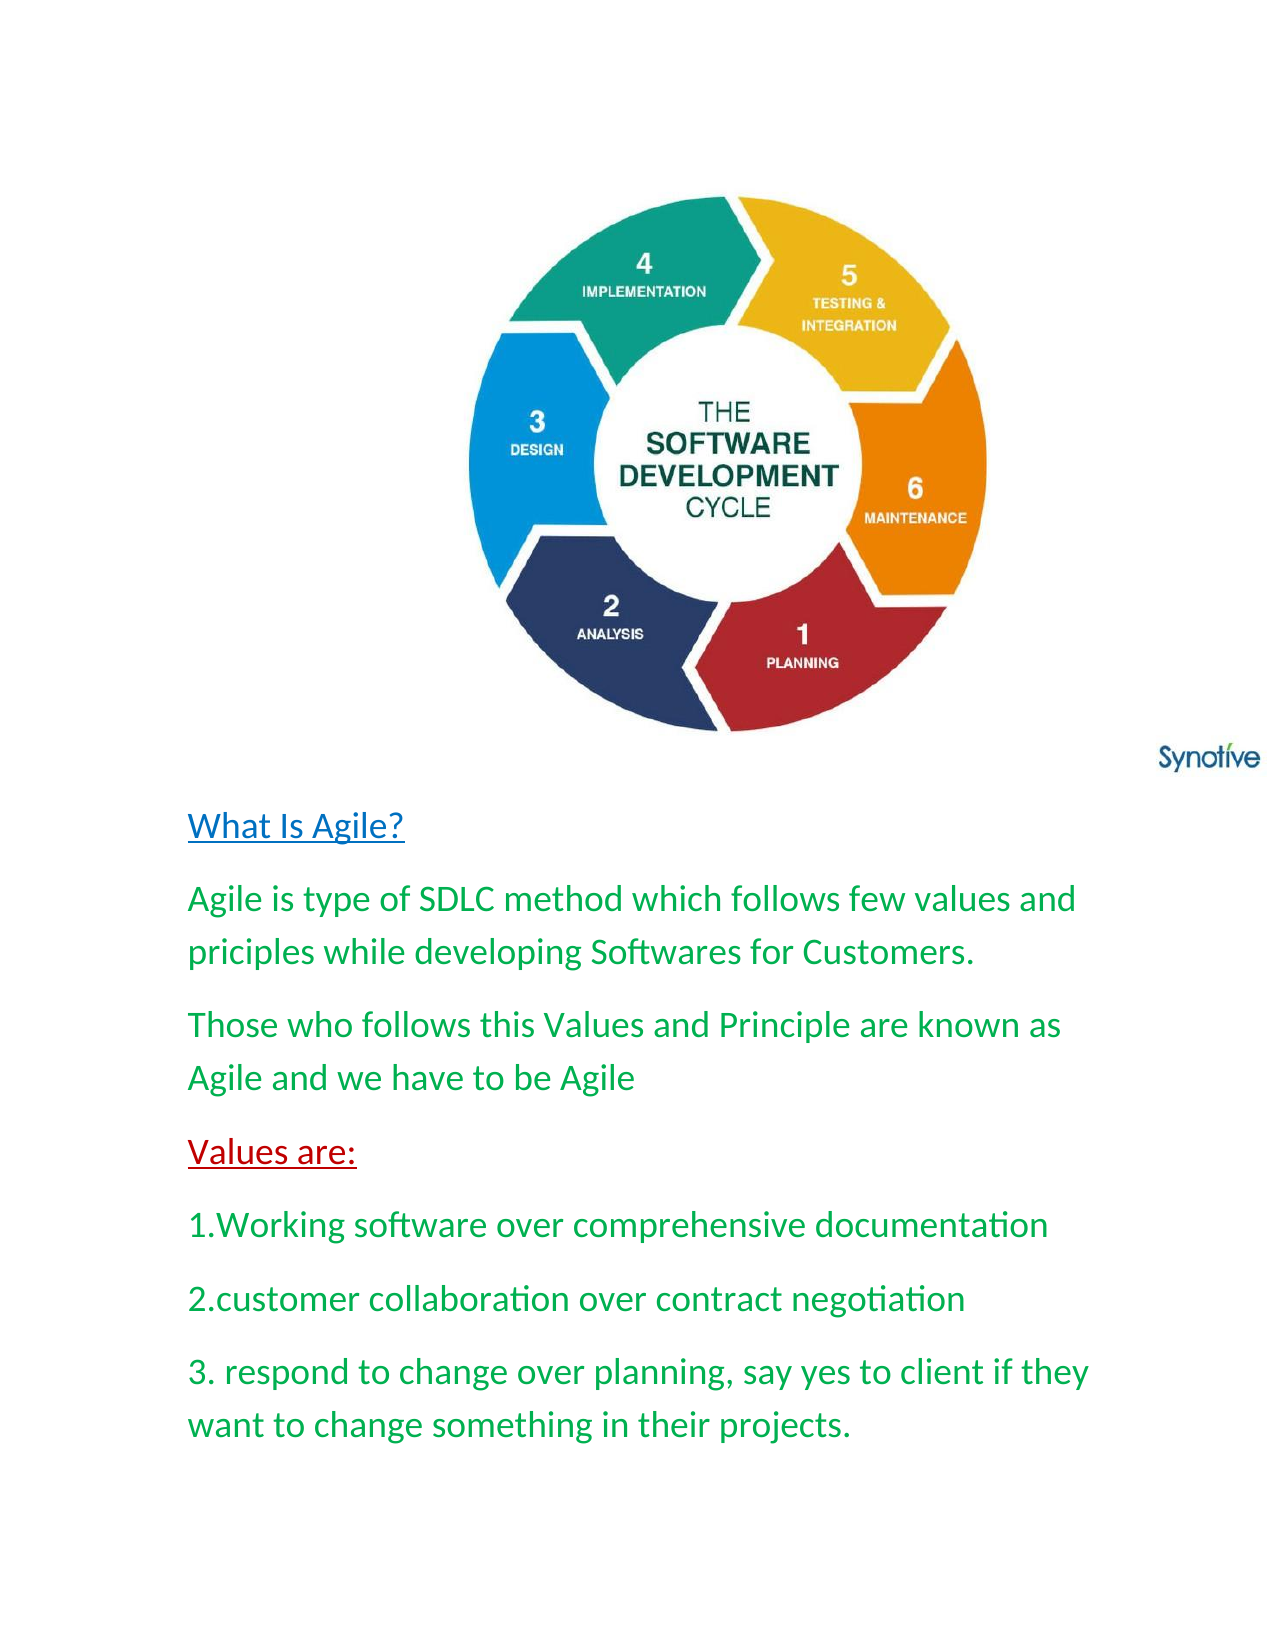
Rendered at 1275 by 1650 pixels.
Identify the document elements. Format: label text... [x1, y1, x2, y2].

text What Is Agile? [187, 802, 1125, 847]
text 1.Working software over comprehensive documentation [187, 1201, 1125, 1247]
text 3. respond to change over planning, say yes to client if they want to change something in their projects. [187, 1348, 1125, 1447]
text Agile is type of SDLC method which follows few values and priciples while developing Softwares for Customers. [187, 875, 1125, 974]
text 2.customer collaboration over contract negotiation [187, 1275, 1125, 1321]
text Those who follows this Values and Principle are known as Agile and we have to be Agile [187, 1001, 1125, 1100]
picture [187, 150, 1268, 777]
text Values are: [187, 1128, 1125, 1173]
